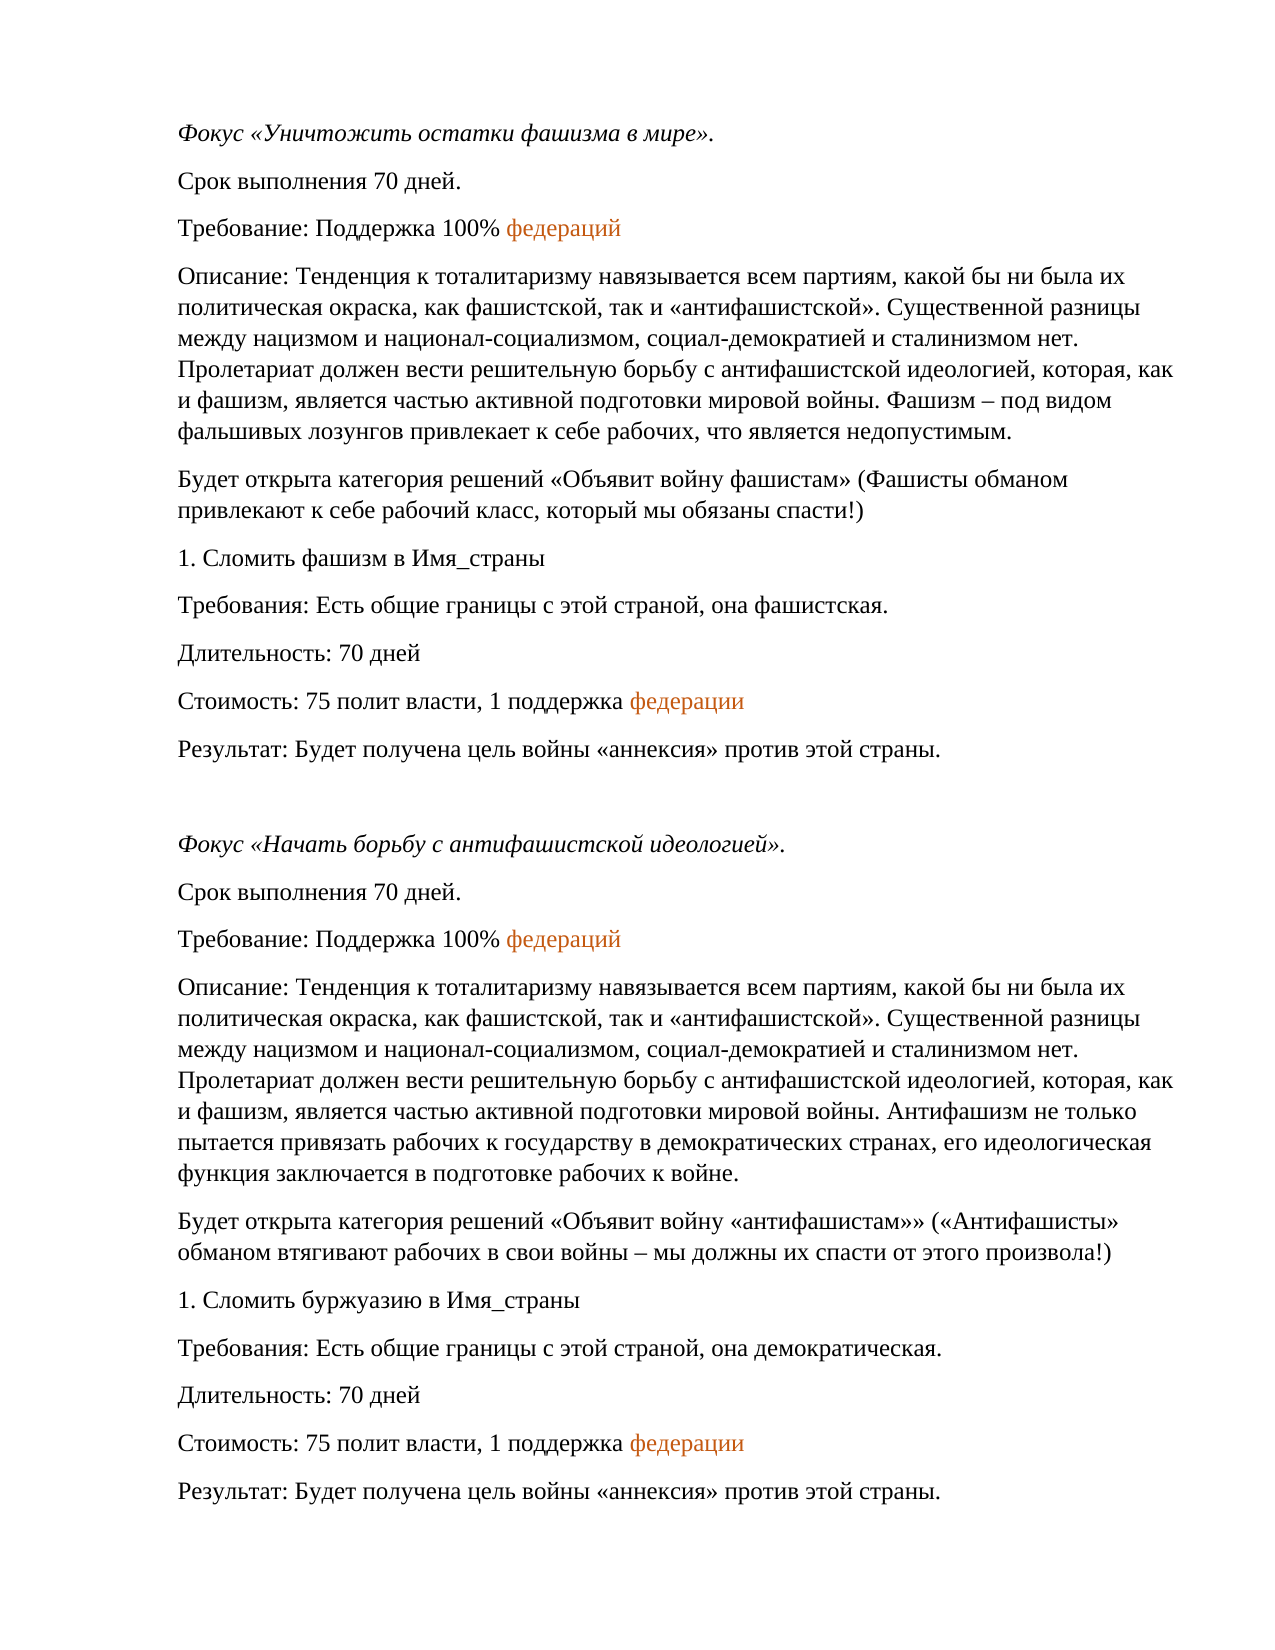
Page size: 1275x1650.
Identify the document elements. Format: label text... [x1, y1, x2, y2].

text Стоимость: 75 полит власти, 1 поддержка федерации [177, 686, 1186, 715]
text Длительность: 70 дней [177, 1380, 1186, 1409]
text Результат: Будет получена цель войны «аннексия» против этой страны. [177, 734, 1186, 762]
text Фокус «Уничтожить остатки фашизма в мире». [177, 118, 1186, 147]
text Описание: Тенденция к тоталитаризму навязывается всем партиям, какой бы ни была их политическая окраска, как фашистской, так и «антифашистской». Существенной разницы между нацизмом и национал-социализмом, социал-демократией и сталинизмом нет. Пролетариат должен вести решительную борьбу с антифашистской идеологией, которая, как и фашизм, является частью активной подготовки мировой войны. Антифашизм не только пытается привязать рабочих к государству в демократических странах, его идеологическая функция заключается в подготовке рабочих к войне. [177, 972, 1186, 1187]
text 1. Сломить фашизм в Имя_страны [177, 543, 1186, 572]
text Фокус «Начать борьбу с антифашистской идеологией». [177, 829, 1186, 858]
text Срок выполнения 70 дней. [177, 877, 1186, 906]
text Результат: Будет получена цель войны «аннексия» против этой страны. [177, 1476, 1186, 1504]
text Требования: Есть общие границы с этой страной, она фашистская. [177, 591, 1186, 619]
text Длительность: 70 дней [177, 638, 1186, 667]
text Требование: Поддержка 100% федераций [177, 213, 1186, 242]
text Требование: Поддержка 100% федераций [177, 924, 1186, 953]
text Требования: Есть общие границы с этой страной, она демократическая. [177, 1333, 1186, 1361]
text 1. Сломить буржуазию в Имя_страны [177, 1285, 1186, 1314]
text Срок выполнения 70 дней. [177, 166, 1186, 194]
text Описание: Тенденция к тоталитаризму навязывается всем партиям, какой бы ни была их политическая окраска, как фашистской, так и «антифашистской». Существенной разницы между нацизмом и национал-социализмом, социал-демократией и сталинизмом нет. Пролетариат должен вести решительную борьбу с антифашистской идеологией, которая, как и фашизм, является частью активной подготовки мировой войны. Фашизм – под видом фальшивых лозунгов привлекает к себе рабочих, что является недопустимым. [177, 261, 1186, 445]
text Будет открыта категория решений «Объявит войну фашистам» (Фашисты обманом привлекают к себе рабочий класс, который мы обязаны спасти!) [177, 464, 1186, 524]
text Стоимость: 75 полит власти, 1 поддержка федерации [177, 1428, 1186, 1457]
